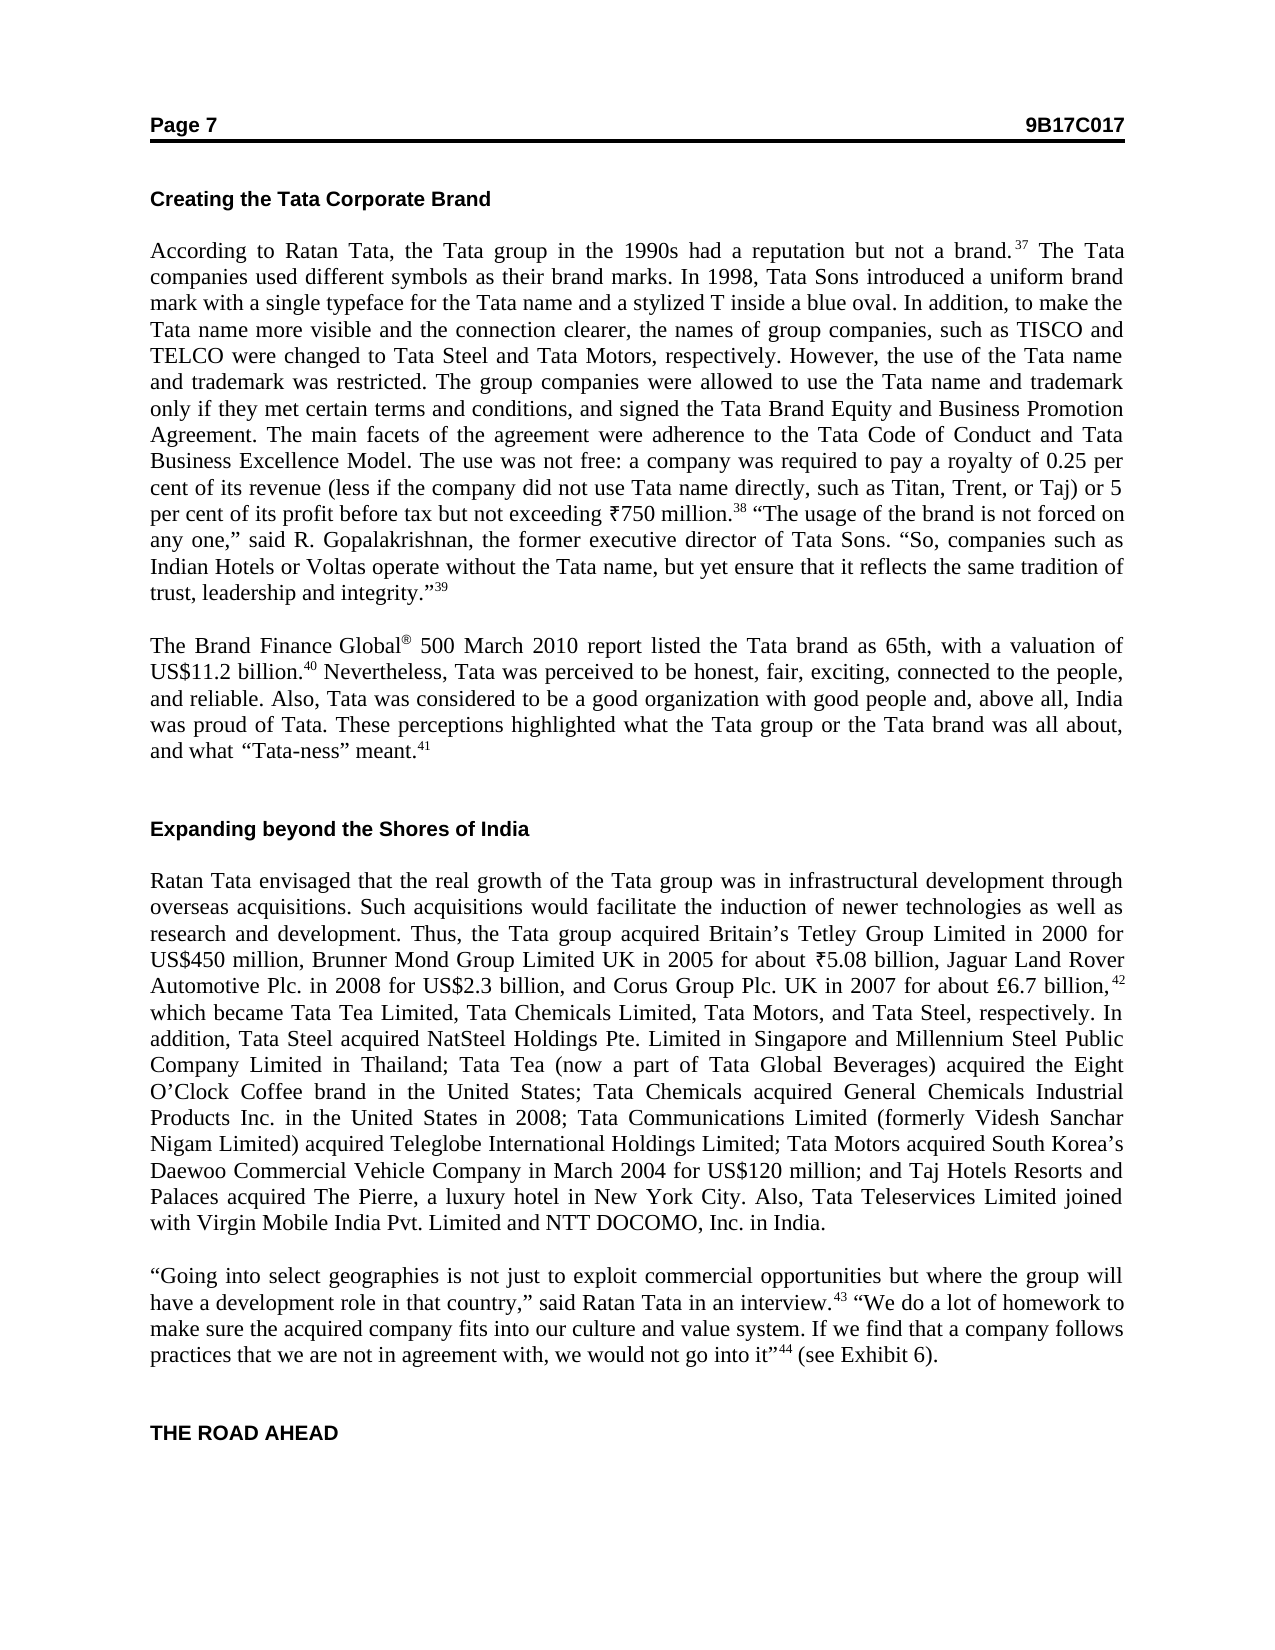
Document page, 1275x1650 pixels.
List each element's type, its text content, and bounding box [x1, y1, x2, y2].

text Creating the Tata Corporate Brand [150, 186, 1125, 210]
text The Brand Finance Global® 500 March 2010 report listed the Tata brand as 65th, with a valuation of US$11.2 billion. Nevertheless, Tata was perceived to be honest, fair, exciting, connected to the people, and reliable. Also, Tata was considered to be a good organization with good people and, above all, India was proud of Tata. These perceptions highlighted what the Tata group or the Tata brand was all about, and what “Tata-ness” meant. [150, 632, 1125, 764]
text The Road Ahead [150, 1420, 1125, 1444]
text “Going into select geographies is not just to exploit commercial opportunities but where the group will have a development role in that country,” said Ratan Tata in an interview. “We do a lot of homework to make sure the acquired company fits into our culture and value system. If we find that a company follows practices that we are not in agreement with, we would not go into it” (see Exhibit 6). [150, 1262, 1125, 1368]
text Expanding beyond the Shores of India [150, 817, 1125, 841]
text According to Ratan Tata, the Tata group in the 1990s had a reputation but not a brand. The Tata companies used different symbols as their brand marks. In 1998, Tata Sons introduced a uniform brand mark with a single typeface for the Tata name and a stylized T inside a blue oval. In addition, to make the Tata name more visible and the connection clearer, the names of group companies, such as TISCO and TELCO were changed to Tata Steel and Tata Motors, respectively. However, the use of the Tata name and trademark was restricted. The group companies were allowed to use the Tata name and trademark only if they met certain terms and conditions, and signed the Tata Brand Equity and Business Promotion Agreement. The main facets of the agreement were adherence to the Tata Code of Conduct and Tata Business Excellence Model. The use was not free: a company was required to pay a royalty of 0.25 per cent of its revenue (less if the company did not use Tata name directly, such as Titan, Trent, or Taj) or 5 per cent of its profit before tax but not exceeding ₹750 million. “The usage of the brand is not forced on any one,” said R. Gopalakrishnan, the former executive director of Tata Sons. “So, companies such as Indian Hotels or Voltas operate without the Tata name, but yet ensure that it reflects the same tradition of trust, leadership and integrity.” [150, 237, 1125, 606]
text Ratan Tata envisaged that the real growth of the Tata group was in infrastructural development through overseas acquisitions. Such acquisitions would facilitate the induction of newer technologies as well as research and development. Thus, the Tata group acquired Britain’s Tetley Group Limited in 2000 for US$450 million, Brunner Mond Group Limited UK in 2005 for about ₹5.08 billion, Jaguar Land Rover Automotive Plc. in 2008 for US$2.3 billion, and Corus Group Plc. UK in 2007 for about £6.7 billion, which became Tata Tea Limited, Tata Chemicals Limited, Tata Motors, and Tata Steel, respectively. In addition, Tata Steel acquired NatSteel Holdings Pte. Limited in Singapore and Millennium Steel Public Company Limited in Thailand; Tata Tea (now a part of Tata Global Beverages) acquired the Eight O’Clock Coffee brand in the United States; Tata Chemicals acquired General Chemicals Industrial Products Inc. in the United States in 2008; Tata Communications Limited (formerly Videsh Sanchar Nigam Limited) acquired Teleglobe International Holdings Limited; Tata Motors acquired South Korea’s Daewoo Commercial Vehicle Company in March 2004 for US$120 million; and Taj Hotels Resorts and Palaces acquired The Pierre, a luxury hotel in New York City. Also, Tata Teleservices Limited joined with Virgin Mobile India Pvt. Limited and NTT DOCOMO, Inc. in India. [150, 867, 1125, 1236]
